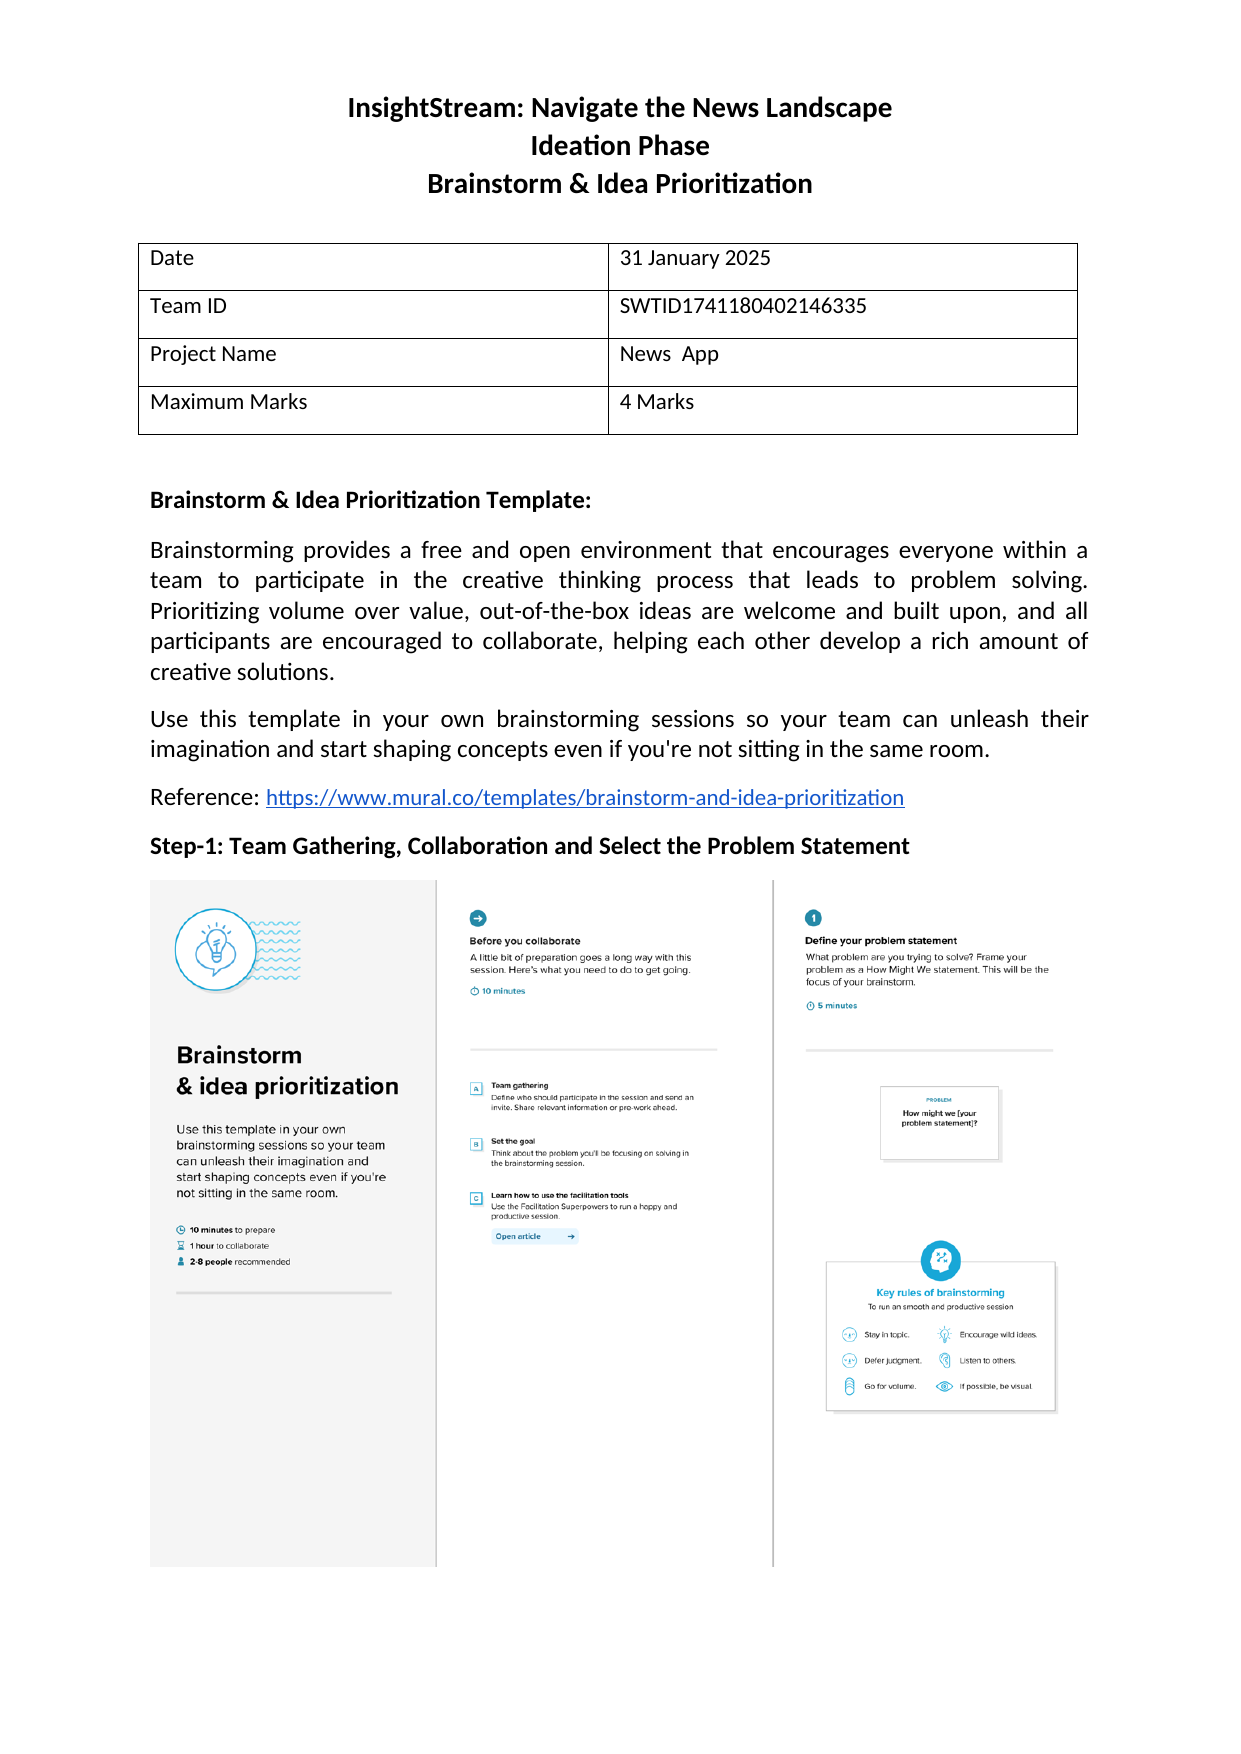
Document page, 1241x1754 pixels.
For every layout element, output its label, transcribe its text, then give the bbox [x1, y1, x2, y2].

table_cell Team ID [139, 291, 608, 338]
table_cell Project Name [139, 339, 608, 386]
table_cell Maximum Marks [139, 387, 608, 434]
table_cell SWTID1741180402146335 [609, 291, 1077, 338]
picture [150, 880, 1091, 1567]
text Brainstorming provides a free and open environment that encourages everyone within a team to participate in the creative thinking process that leads to problem solving. Prioritizing volume over value, out-of-the-box ideas are welcome and built upon, and all participants are encouraged to collaborate, helping each other develop a rich amount of creative solutions. [150, 534, 1090, 686]
text Ideation Phase [150, 127, 1090, 163]
text Step-1: Team Gathering, Collaboration and Select the Problem Statement [150, 830, 1090, 861]
text Reference: https://www.mural.co/templates/brainstorm-and-idea-prioritization [150, 781, 1090, 811]
text Use this template in your own brainstorming sessions so your team can unleash their imagination and start shaping concepts even if you're not sitting in the same room. [150, 703, 1090, 764]
text Brainstorm & Idea Prioritization [150, 166, 1090, 201]
table_cell 4 Marks [609, 387, 1077, 434]
table_header Date [139, 244, 608, 290]
table_header 31 January 2025 [609, 244, 1077, 290]
text Brainstorm & Idea Prioritization Template: [150, 484, 1090, 515]
table_cell News App [609, 339, 1077, 386]
text InsightStream: Navigate the News Landscape [150, 89, 1090, 124]
